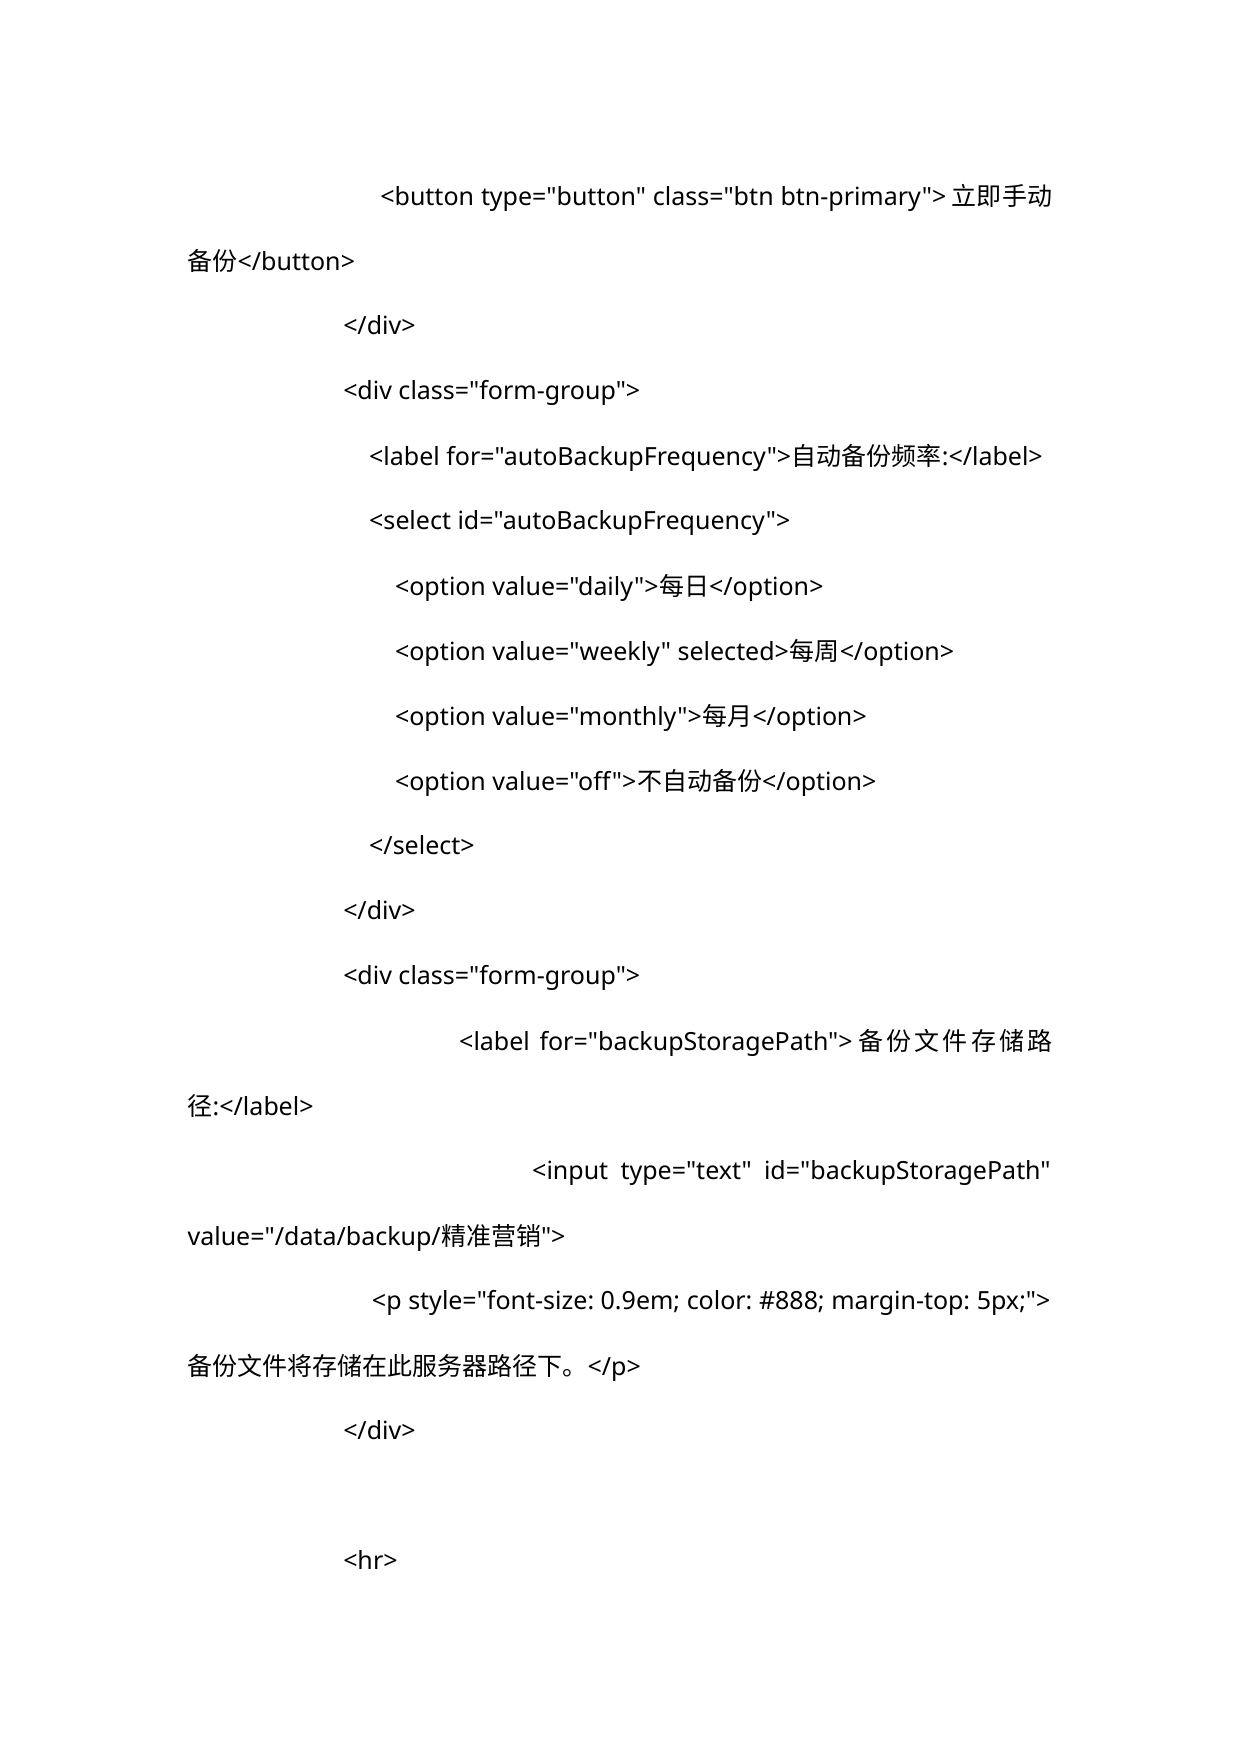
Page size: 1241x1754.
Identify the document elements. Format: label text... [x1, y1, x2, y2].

text <label for="backupStoragePath">备份文件存储路径:</label> [187, 1007, 1053, 1137]
text <button type="button" class="btn btn-primary">立即手动备份</button> [187, 162, 1053, 292]
text <div class="form-group"> [187, 942, 1053, 1007]
text </div> [187, 877, 1053, 942]
text <option value="off">不自动备份</option> [187, 747, 1053, 812]
text </div> [187, 1397, 1053, 1462]
text <label for="autoBackupFrequency">自动备份频率:</label> [187, 422, 1053, 487]
text <option value="weekly" selected>每周</option> [187, 617, 1053, 682]
text <option value="monthly">每月</option> [187, 682, 1053, 747]
text <select id="autoBackupFrequency"> [187, 487, 1053, 552]
text <hr> [187, 1527, 1053, 1592]
text <div class="form-group"> [187, 357, 1053, 422]
text </select> [187, 812, 1053, 877]
text <option value="daily">每日</option> [187, 552, 1053, 617]
text </div> [187, 292, 1053, 357]
text <input type="text" id="backupStoragePath" value="/data/backup/精准营销"> [187, 1137, 1053, 1267]
text <p style="font-size: 0.9em; color: #888; margin-top: 5px;">备份文件将存储在此服务器路径下。</p> [187, 1267, 1053, 1397]
